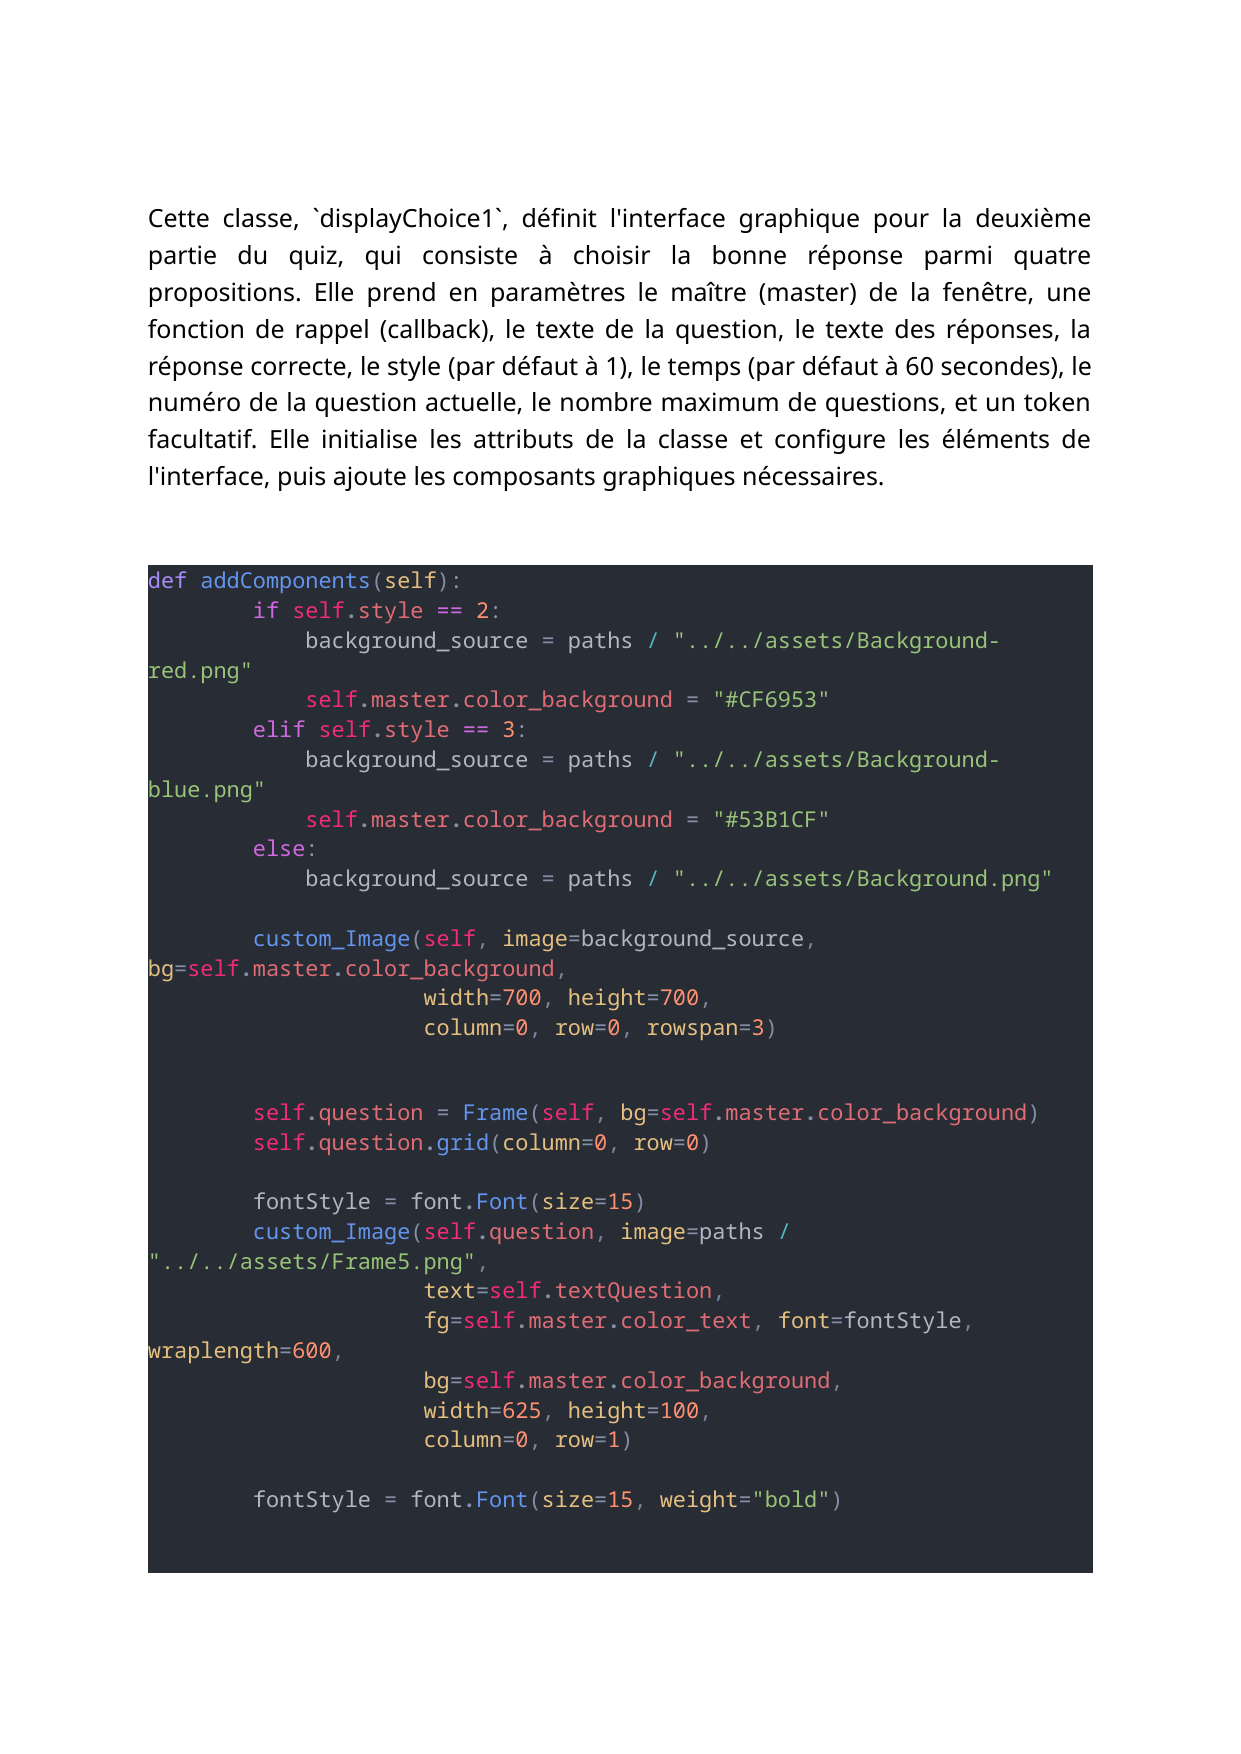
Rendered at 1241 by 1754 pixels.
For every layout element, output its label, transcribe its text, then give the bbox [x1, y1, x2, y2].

text background_source = paths / "../../assets/Background-blue.png" [148, 744, 1093, 804]
text width=625, height=100, [148, 1395, 1093, 1424]
text self.question.grid(column=0, row=0) [148, 1127, 1093, 1156]
text custom_Image(self, image=background_source, bg=self.master.color_background, [148, 923, 1093, 982]
text self.question = Frame(self, bg=self.master.color_background) [148, 1097, 1093, 1127]
text background_source = paths / "../../assets/Background.png" [148, 863, 1093, 893]
text column=0, row=1) [148, 1424, 1093, 1454]
text Cette classe, `displayChoice1`, définit l'interface graphique pour la deuxième partie du quiz, qui consiste à choisir la bonne réponse parmi quatre propositions. Elle prend en paramètres le maître (master) de la fenêtre, une fonction de rappel (callback), le texte de la question, le texte des réponses, la réponse correcte, le style (par défaut à 1), le temps (par défaut à 60 secondes), le numéro de la question actuelle, le nombre maximum de questions, et un token facultatif. Elle initialise les attributs de la classe et configure les éléments de l'interface, puis ajoute les composants graphiques nécessaires. [148, 201, 1093, 492]
text bg=self.master.color_background, [148, 1365, 1093, 1395]
text column=0, row=0, rowspan=3) [148, 1012, 1093, 1042]
text self.master.color_background = "#CF6953" [148, 684, 1093, 714]
text def addComponents(self): [148, 565, 1093, 595]
text background_source = paths / "../../assets/Background-red.png" [148, 625, 1093, 684]
text fg=self.master.color_text, font=fontStyle, wraplength=600, [148, 1305, 1093, 1365]
text fontStyle = font.Font(size=15, weight="bold") [148, 1484, 1093, 1514]
text fontStyle = font.Font(size=15) [148, 1186, 1093, 1216]
text text=self.textQuestion, [148, 1276, 1093, 1305]
text width=700, height=700, [148, 982, 1093, 1012]
text else: [148, 833, 1093, 863]
text elif self.style == 3: [148, 714, 1093, 744]
text if self.style == 2: [148, 595, 1093, 625]
text custom_Image(self.question, image=paths / "../../assets/Frame5.png", [148, 1216, 1093, 1276]
text self.master.color_background = "#53B1CF" [148, 804, 1093, 833]
